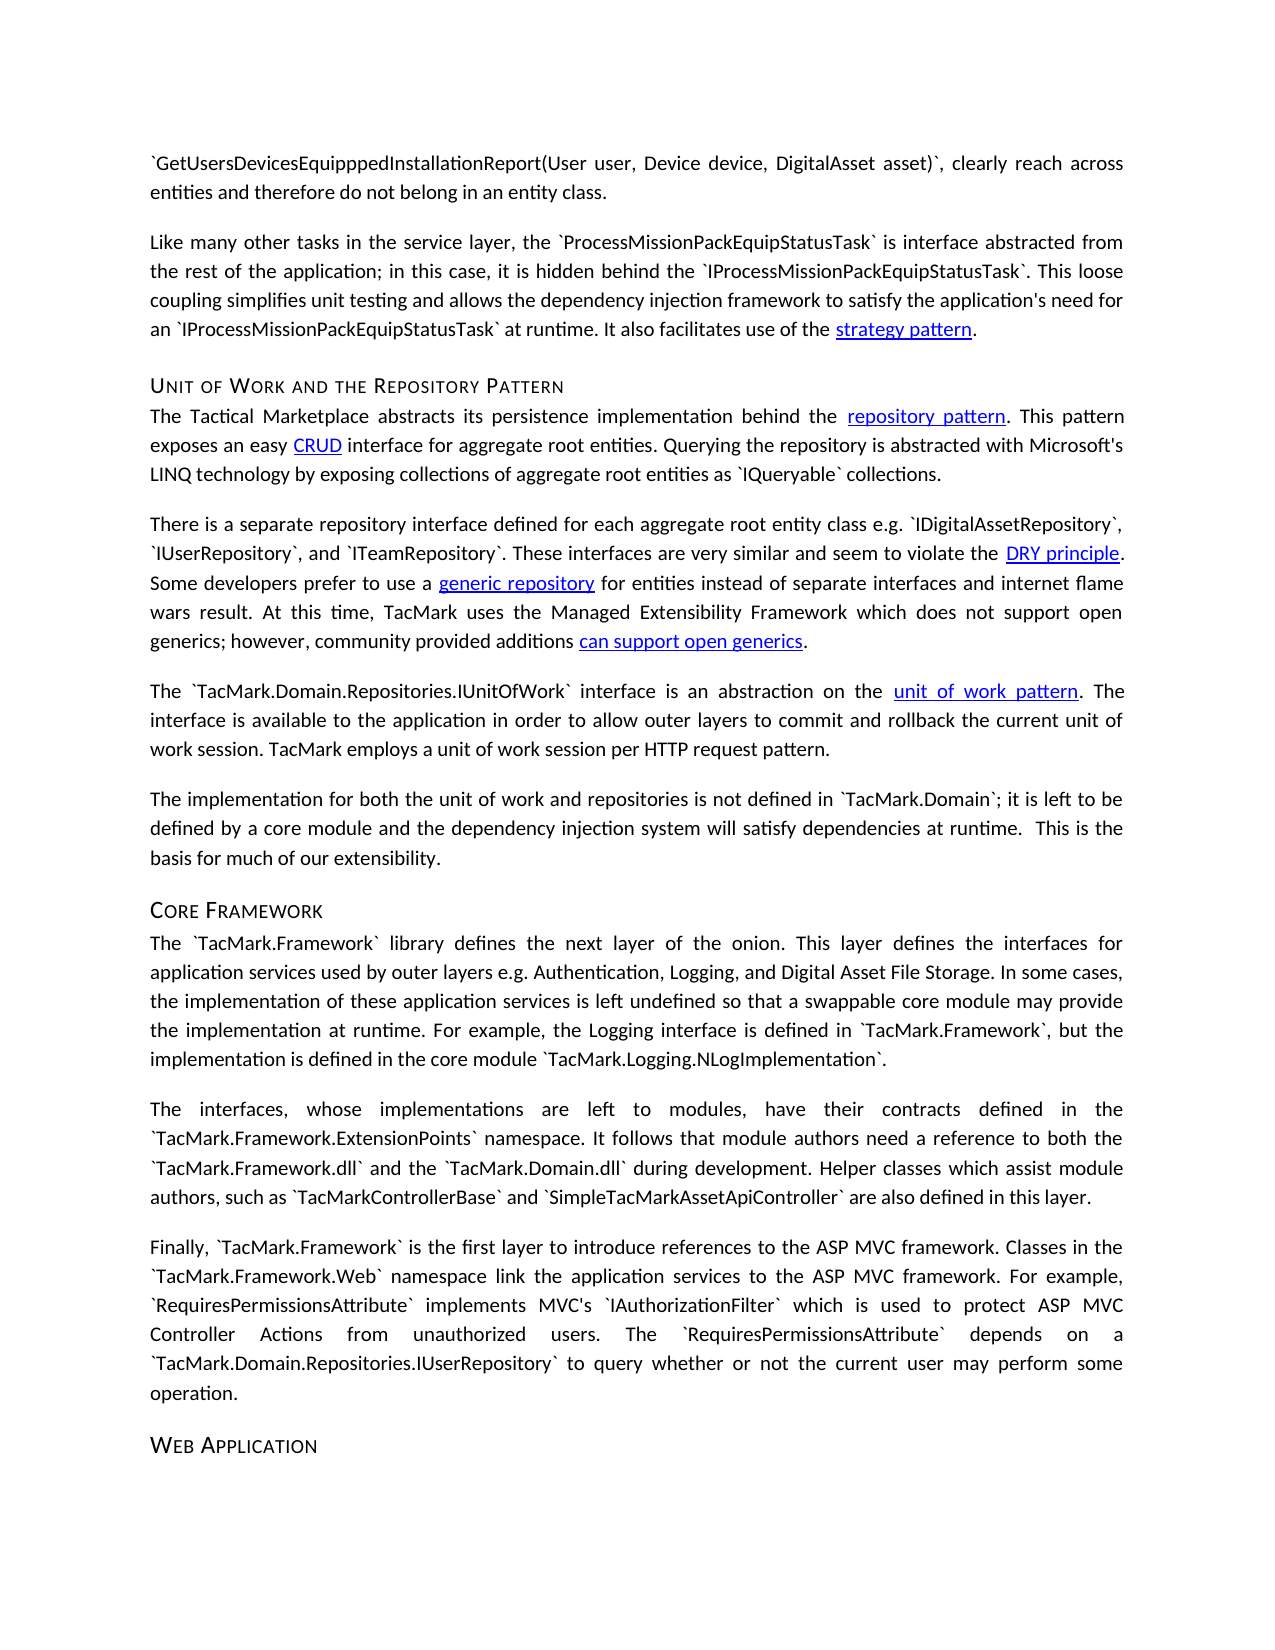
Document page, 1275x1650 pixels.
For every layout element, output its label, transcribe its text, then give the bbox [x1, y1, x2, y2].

subtitle Core Framework [150, 895, 1125, 925]
subtitle Unit of Work and the Repository Pattern [150, 371, 1125, 399]
text The interfaces, whose implementations are left to modules, have their contracts defined in the `TacMark.Framework.ExtensionPoints` namespace. It follows that module authors need a reference to both the `TacMark.Framework.dll` and the `TacMark.Domain.dll` during development. Helper classes which assist module authors, such as `TacMarkControllerBase` and `SimpleTacMarkAssetApiController` are also defined in this layer. [150, 1096, 1125, 1209]
text The `TacMark.Domain.Repositories.IUnitOfWork` interface is an abstraction on the unit of work pattern. The interface is available to the application in order to allow outer layers to commit and rollback the current unit of work session. TacMark employs a unit of work session per HTTP request pattern. [150, 678, 1125, 762]
text Finally, `TacMark.Framework` is the first layer to introduce references to the ASP MVC framework. Classes in the `TacMark.Framework.Web` namespace link the application services to the ASP MVC framework. For example, `RequiresPermissionsAttribute` implements MVC's `IAuthorizationFilter` which is used to protect ASP MVC Controller Actions from unauthorized users. The `RequiresPermissionsAttribute` depends on a `TacMark.Domain.Repositories.IUserRepository` to query whether or not the current user may perform some operation. [150, 1234, 1125, 1405]
subtitle Web Application [150, 1430, 1125, 1460]
text The implementation for both the unit of work and repositories is not defined in `TacMark.Domain`; it is left to be defined by a core module and the dependency injection system will satisfy dependencies at runtime. This is the basis for much of our extensibility. [150, 786, 1125, 870]
text The Tactical Marketplace abstracts its persistence implementation behind the repository pattern. This pattern exposes an easy CRUD interface for aggregate root entities. Querying the repository is abstracted with Microsoft's LINQ technology by exposing collections of aggregate root entities as `IQueryable` collections. [150, 403, 1125, 487]
text Like many other tasks in the service layer, the `ProcessMissionPackEquipStatusTask` is interface abstracted from the rest of the application; in this case, it is hidden behind the `IProcessMissionPackEquipStatusTask`. This loose coupling simplifies unit testing and allows the dependency injection framework to satisfy the application's need for an `IProcessMissionPackEquipStatusTask` at runtime. It also facilitates use of the strategy pattern. [150, 229, 1125, 342]
text There is a separate repository interface defined for each aggregate root entity class e.g. `IDigitalAssetRepository`, `IUserRepository`, and `ITeamRepository`. These interfaces are very similar and seem to violate the DRY principle. Some developers prefer to use a generic repository for entities instead of separate interfaces and internet flame wars result. At this time, TacMark uses the Managed Extensibility Framework which does not support open generics; however, community provided additions can support open generics. [150, 511, 1125, 653]
text The `TacMark.Framework` library defines the next layer of the onion. This layer defines the interfaces for application services used by outer layers e.g. Authentication, Logging, and Digital Asset File Storage. In some cases, the implementation of these application services is left undefined so that a swappable core module may provide the implementation at runtime. For example, the Logging interface is defined in `TacMark.Framework`, but the implementation is defined in the core module `TacMark.Logging.NLogImplementation`. [150, 930, 1125, 1072]
